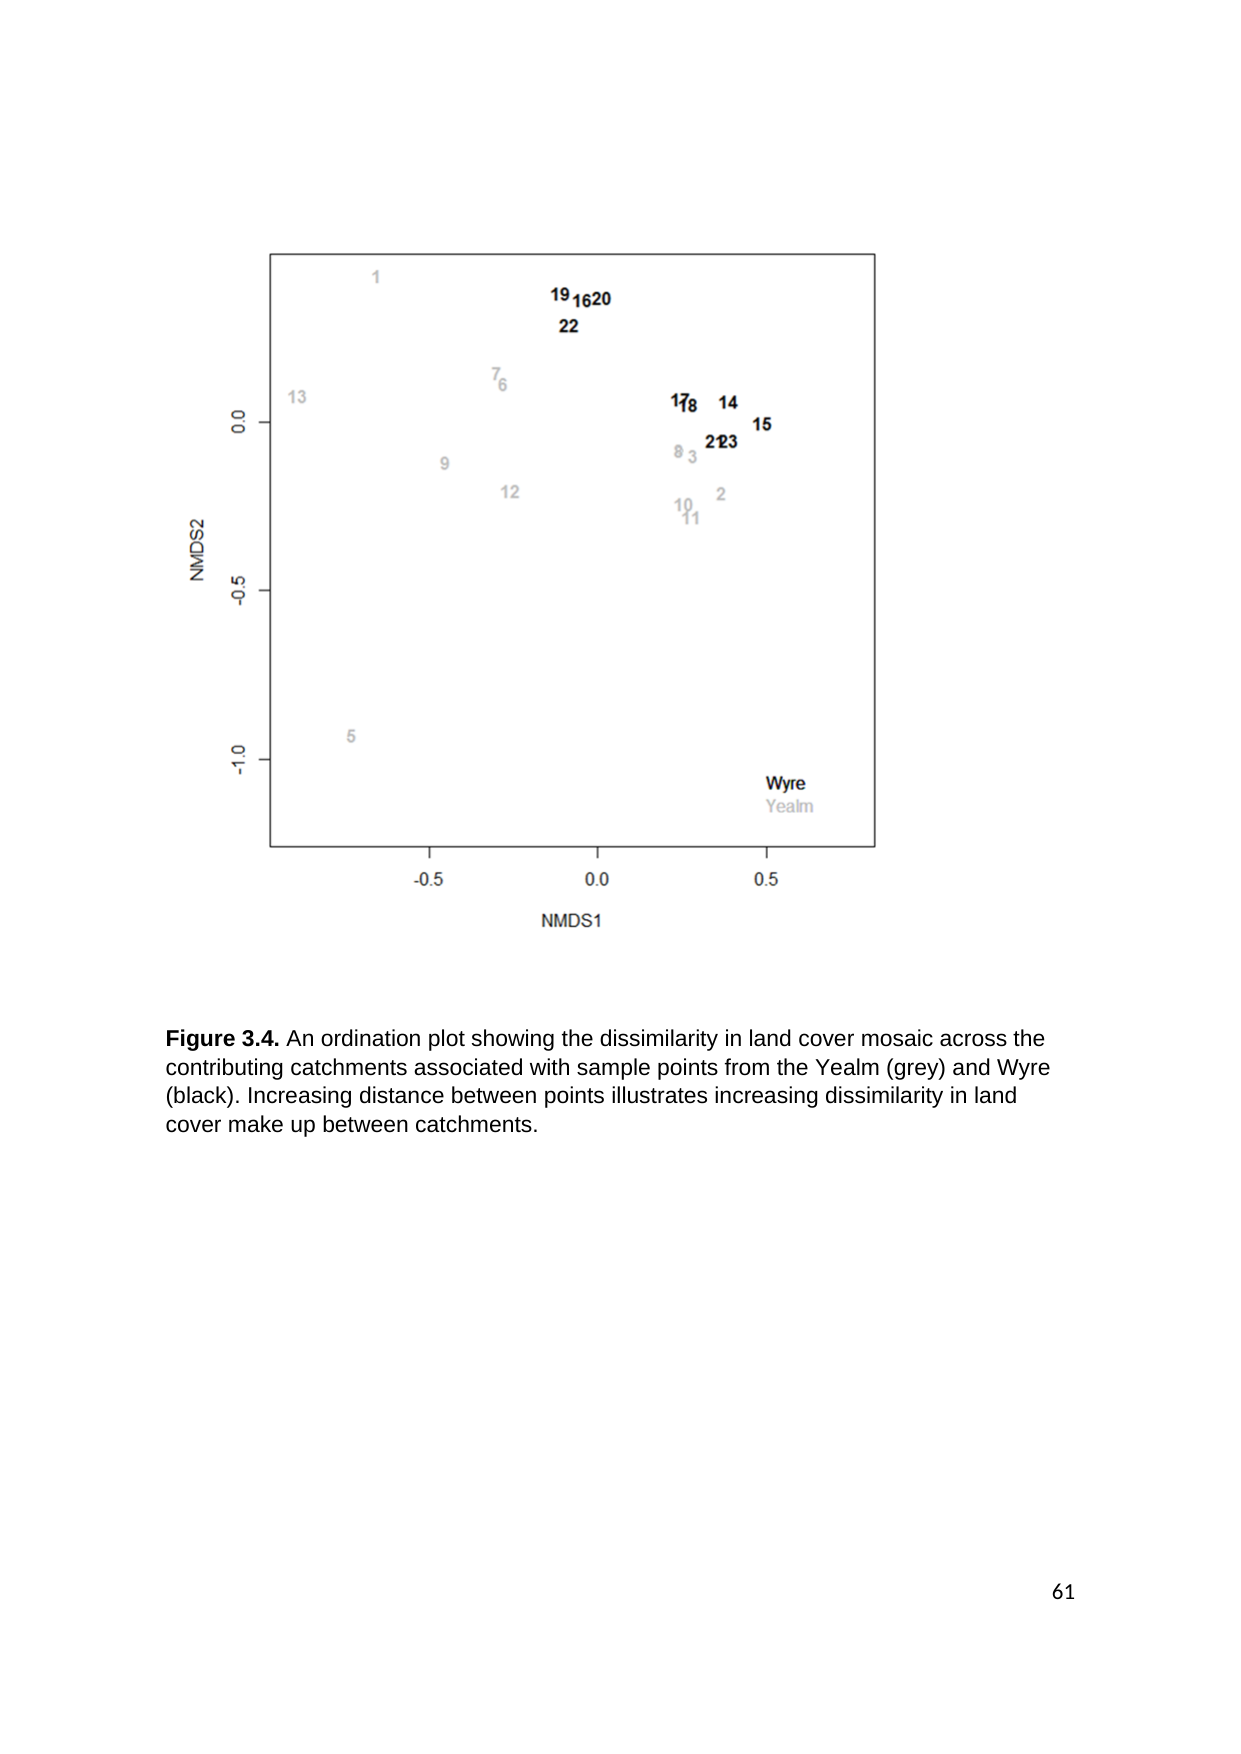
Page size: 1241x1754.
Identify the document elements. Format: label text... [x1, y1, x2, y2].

picture [165, 150, 980, 952]
text Figure 3.4. An ordination plot showing the dissimilarity in land cover mosaic across the contributing catchments associated with sample points from the Yealm (grey) and Wyre (black). Increasing distance between points illustrates increasing dissimilarity in land cover make up between catchments. [165, 1025, 1075, 1137]
